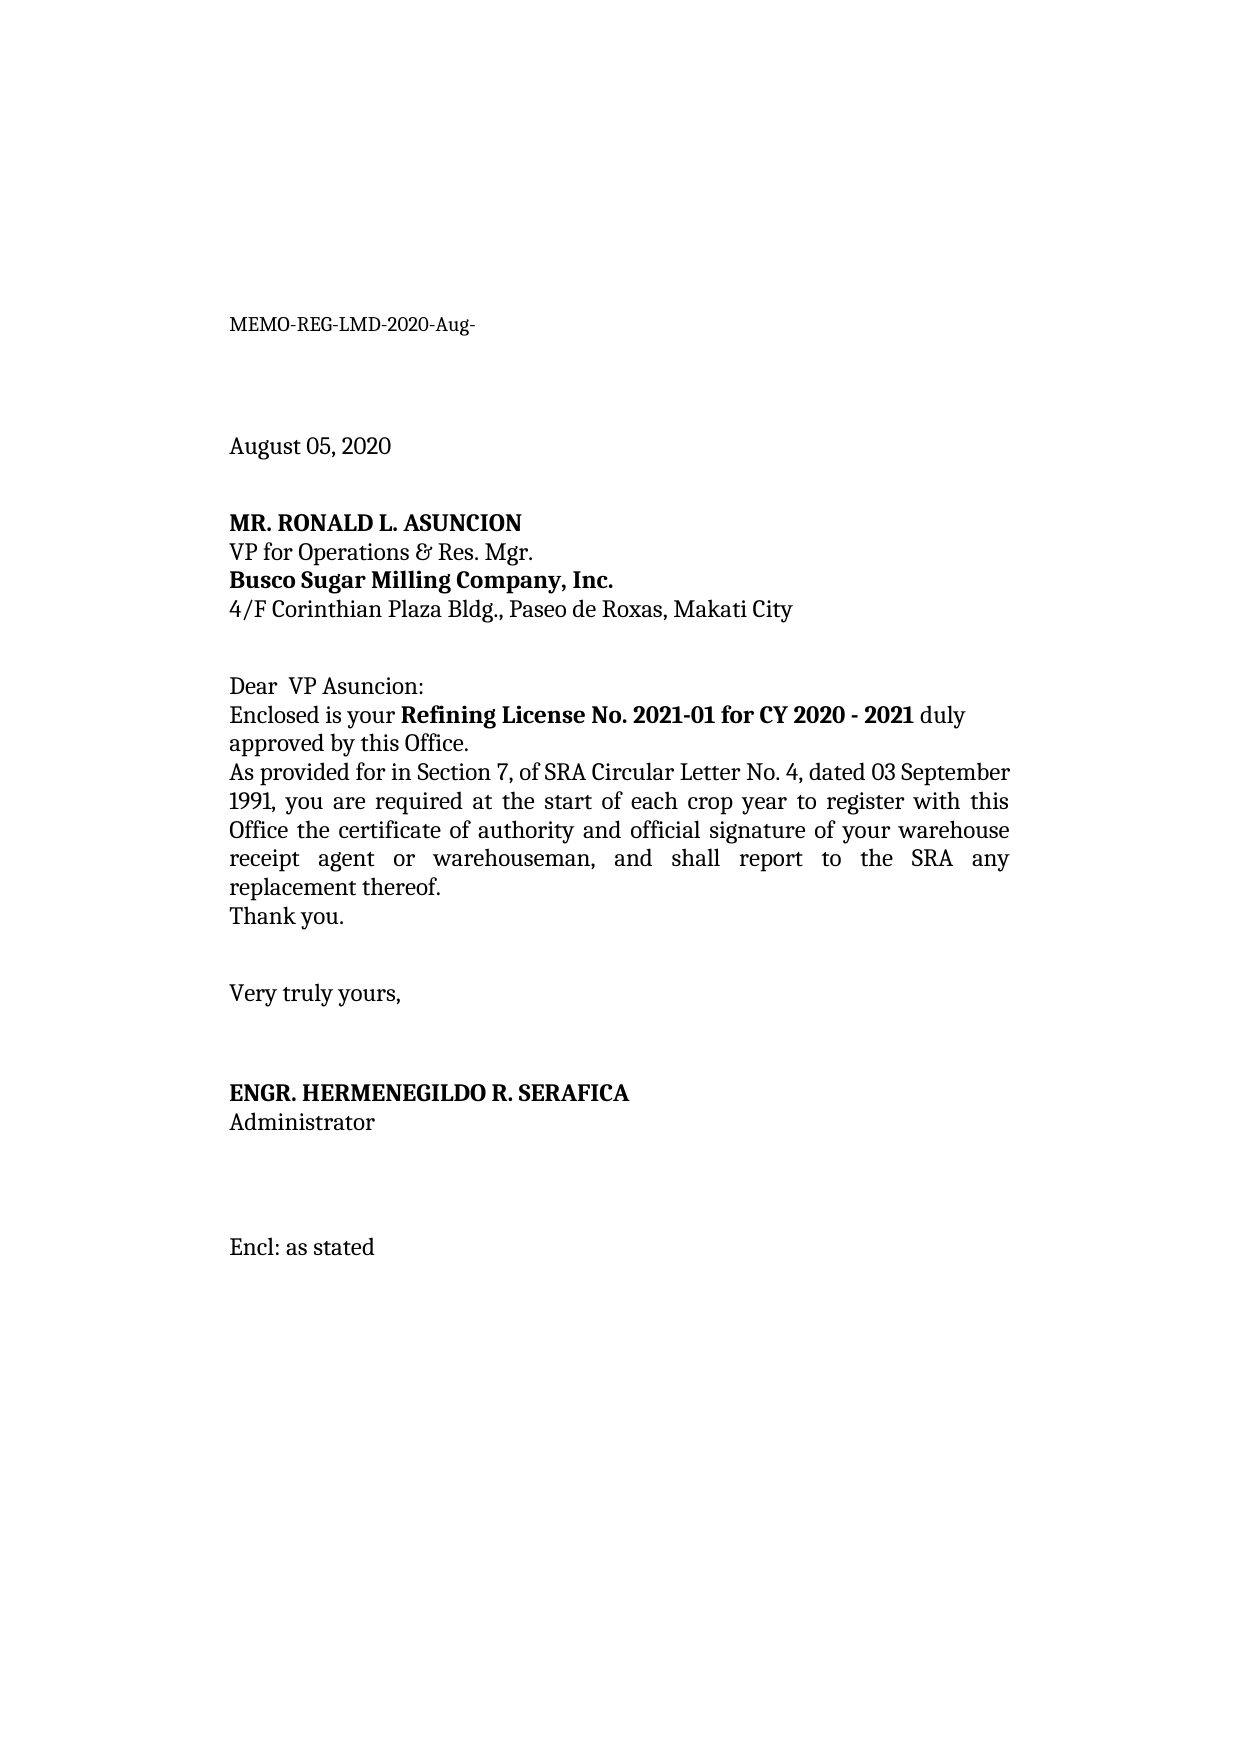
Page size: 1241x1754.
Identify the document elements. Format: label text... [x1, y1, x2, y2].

text Enclosed is your Refining License No. 2021-01 for CY 2020 - 2021 duly approved by this Office. [229, 701, 1011, 758]
text As provided for in Section 7, of SRA Circular Letter No. 4, dated 03 September 1991, you are required at the start of each crop year to register with this Office the certificate of authority and official signature of your warehouse receipt agent or warehouseman, and shall report to the SRA any replacement thereof. [229, 758, 1011, 902]
text MEMO-REG-LMD-2020-Aug-August 05, 2020MR. RONALD L. ASUNCIONVP for Operations & Res. Mgr.Busco Sugar Milling Company, Inc.4/F Corinthian Plaza Bldg., Paseo de Roxas, Makati City [229, 312, 1011, 624]
text Thank you.Very truly yours,ENGR. HERMENEGILDO R. SERAFICAAdministratorEncl: as stated [229, 902, 1011, 1261]
text Dear VP Asuncion: [229, 624, 1011, 701]
